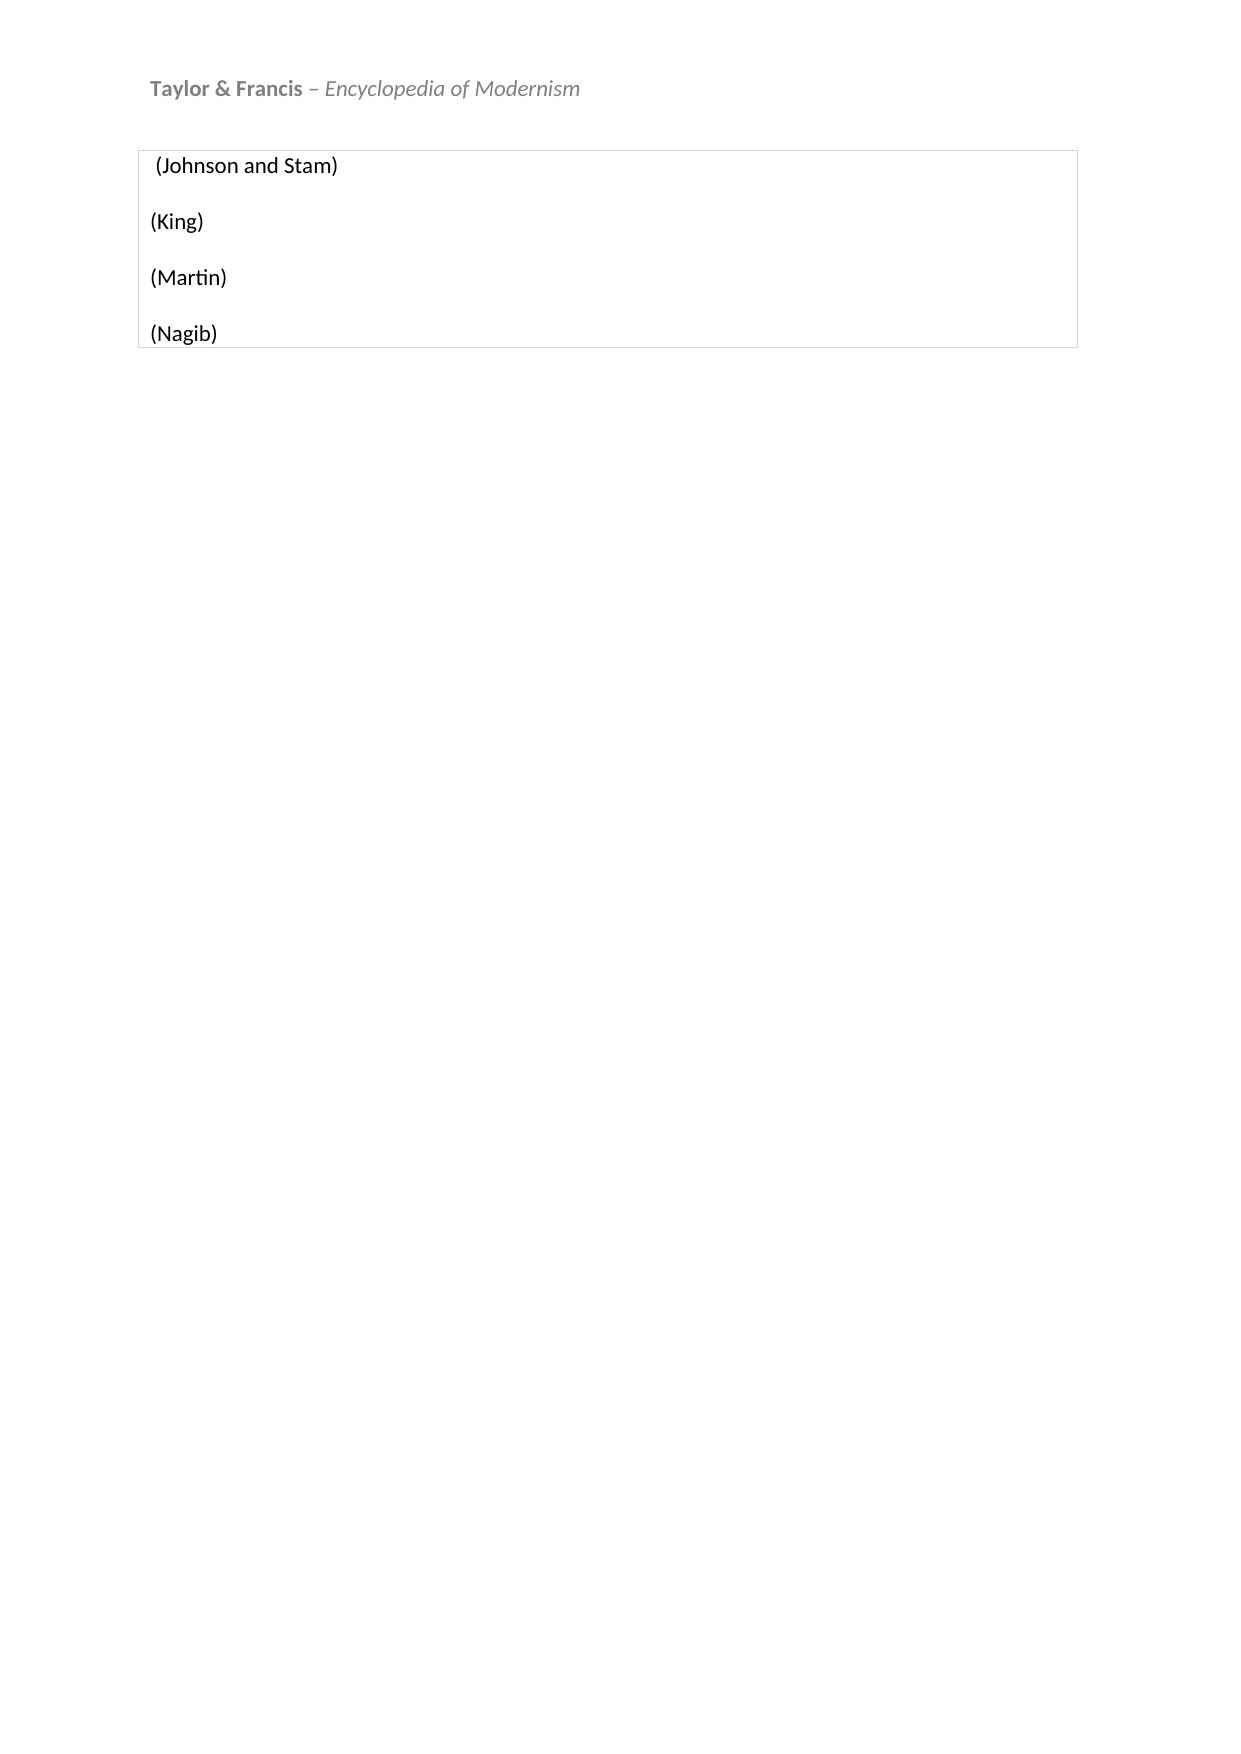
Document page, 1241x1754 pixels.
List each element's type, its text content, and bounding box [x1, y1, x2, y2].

table_cell Further reading: [139, 151, 1077, 347]
